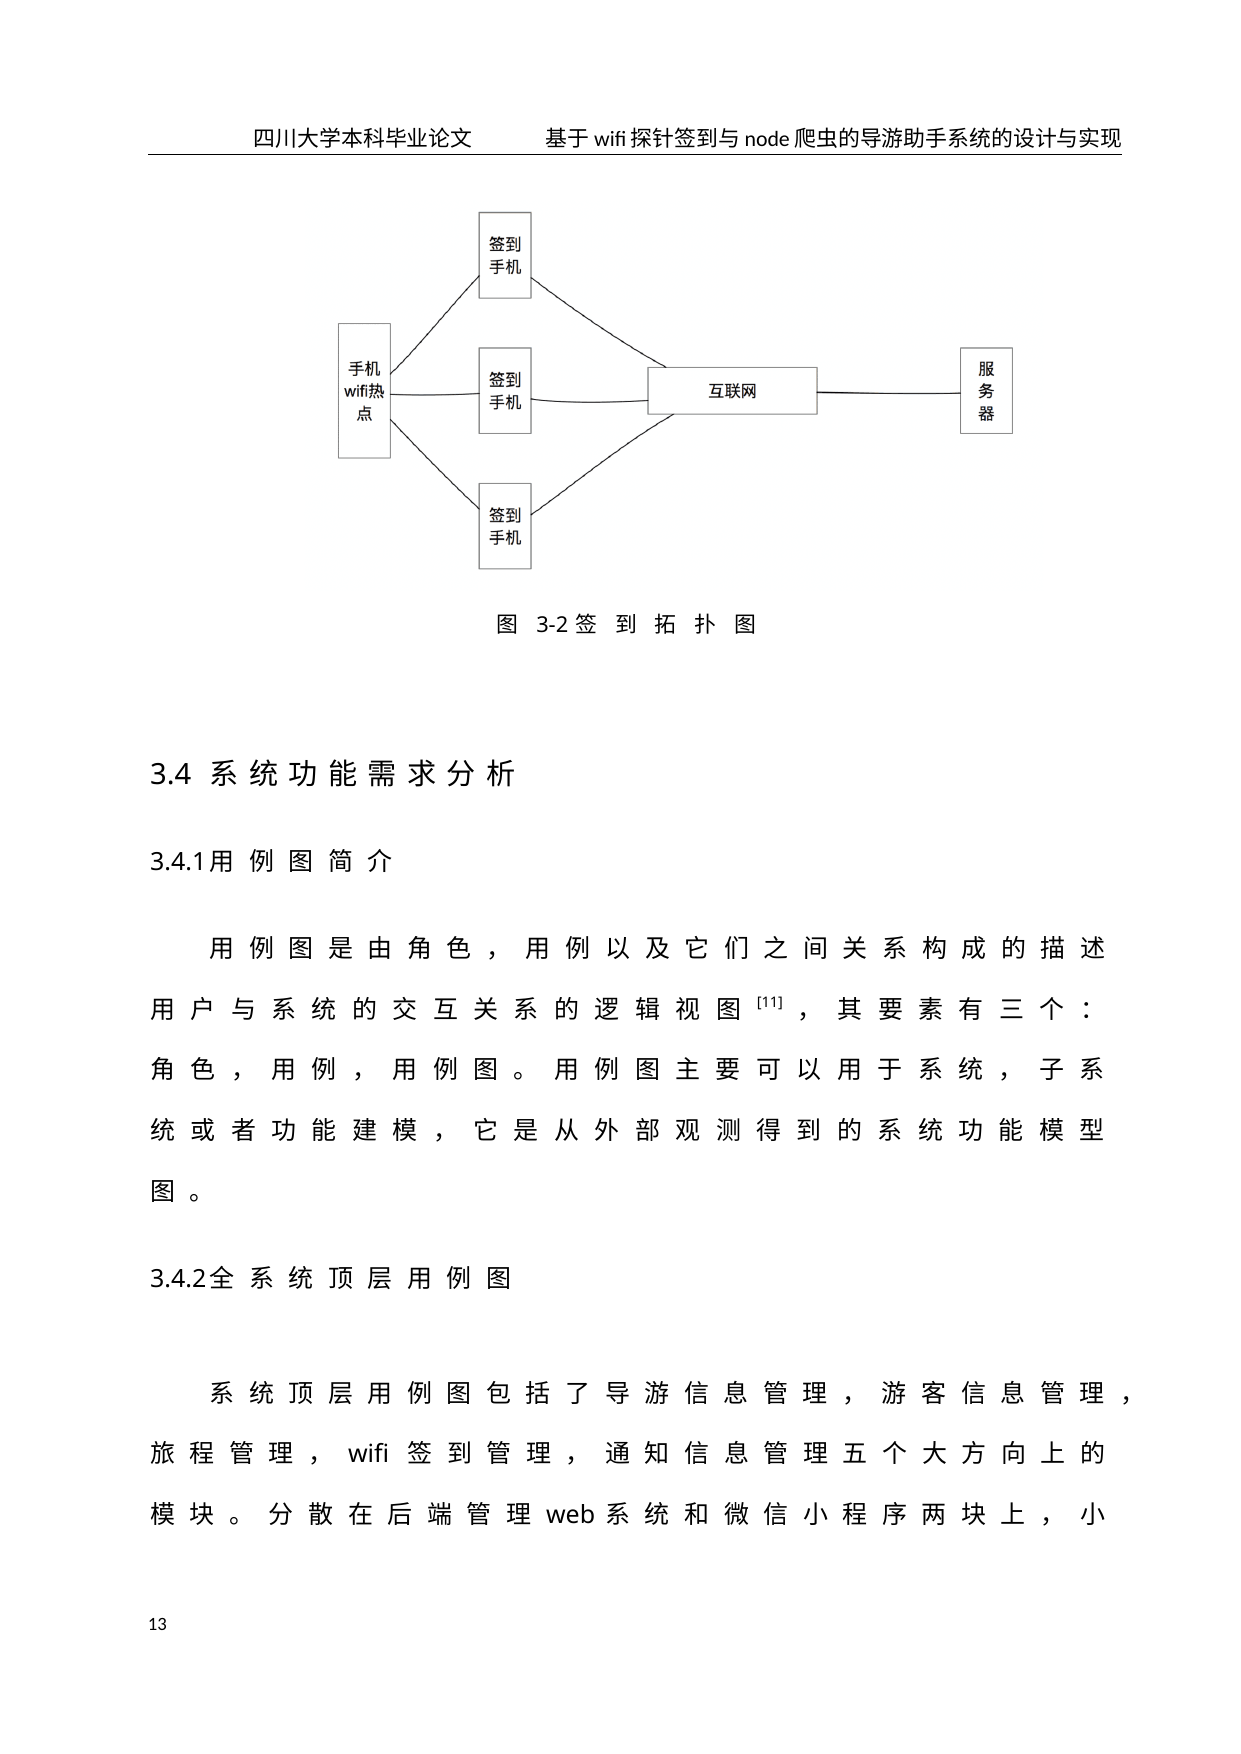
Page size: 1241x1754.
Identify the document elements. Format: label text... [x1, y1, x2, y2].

subtitle 3.4 系统功能需求分析 [150, 741, 1120, 802]
text 用例图是由角色，用例以及它们之间关系构成的描述用户与系统的交互关系的逻辑视图[11]，其要素有三个：角色，用例，用例图。用例图主要可以用于系统，子系统或者功能建模，它是从外部观测得到的系统功能模型图。 [150, 917, 1120, 1220]
subtitle 3.4.1用例图简介 [150, 829, 1120, 889]
picture [304, 200, 1044, 591]
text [150, 1361, 1120, 1543]
subtitle 3.4.2全系统顶层用例图 [150, 1247, 1120, 1307]
